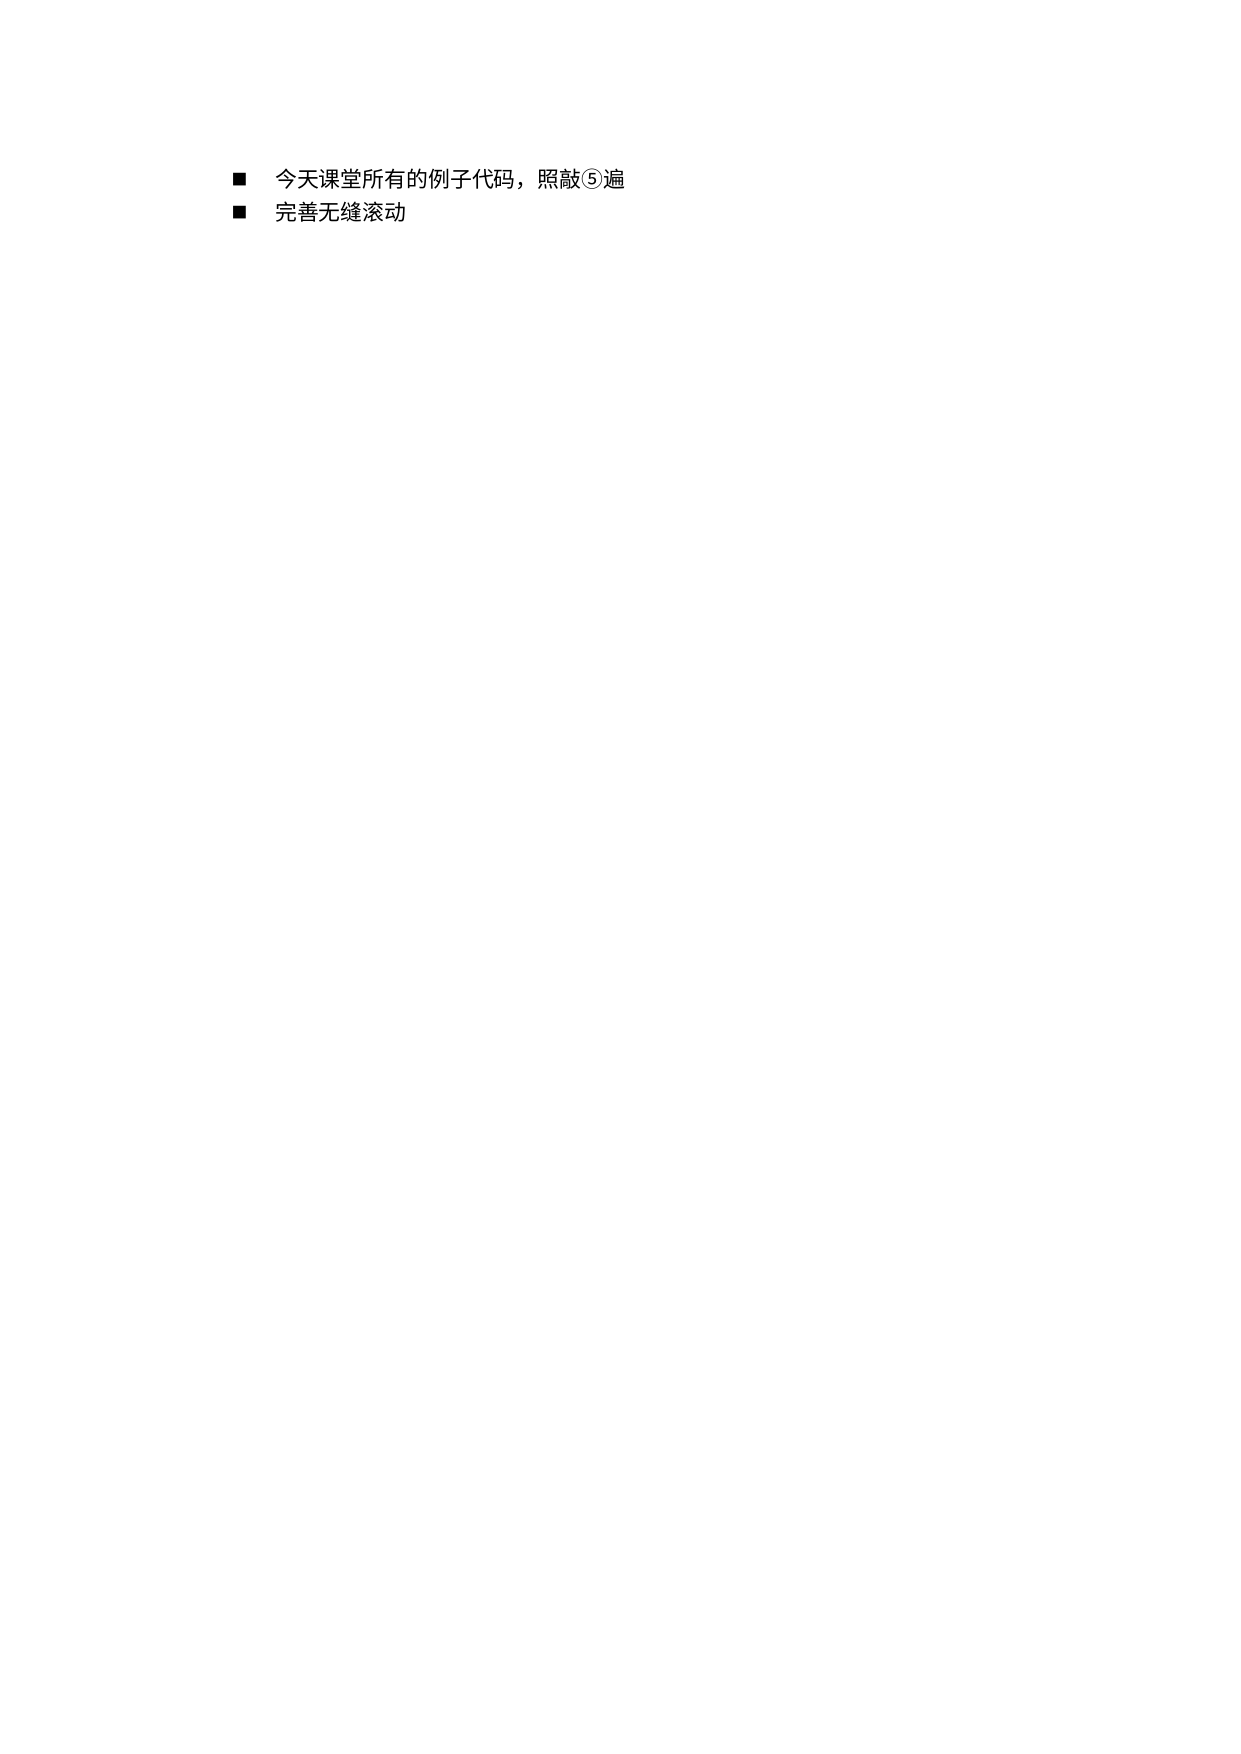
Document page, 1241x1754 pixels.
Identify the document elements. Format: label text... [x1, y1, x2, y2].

list 完善无缝滚动 [231, 194, 1137, 227]
list 今天课堂所有的例子代码，照敲⑤遍 [231, 162, 1137, 194]
